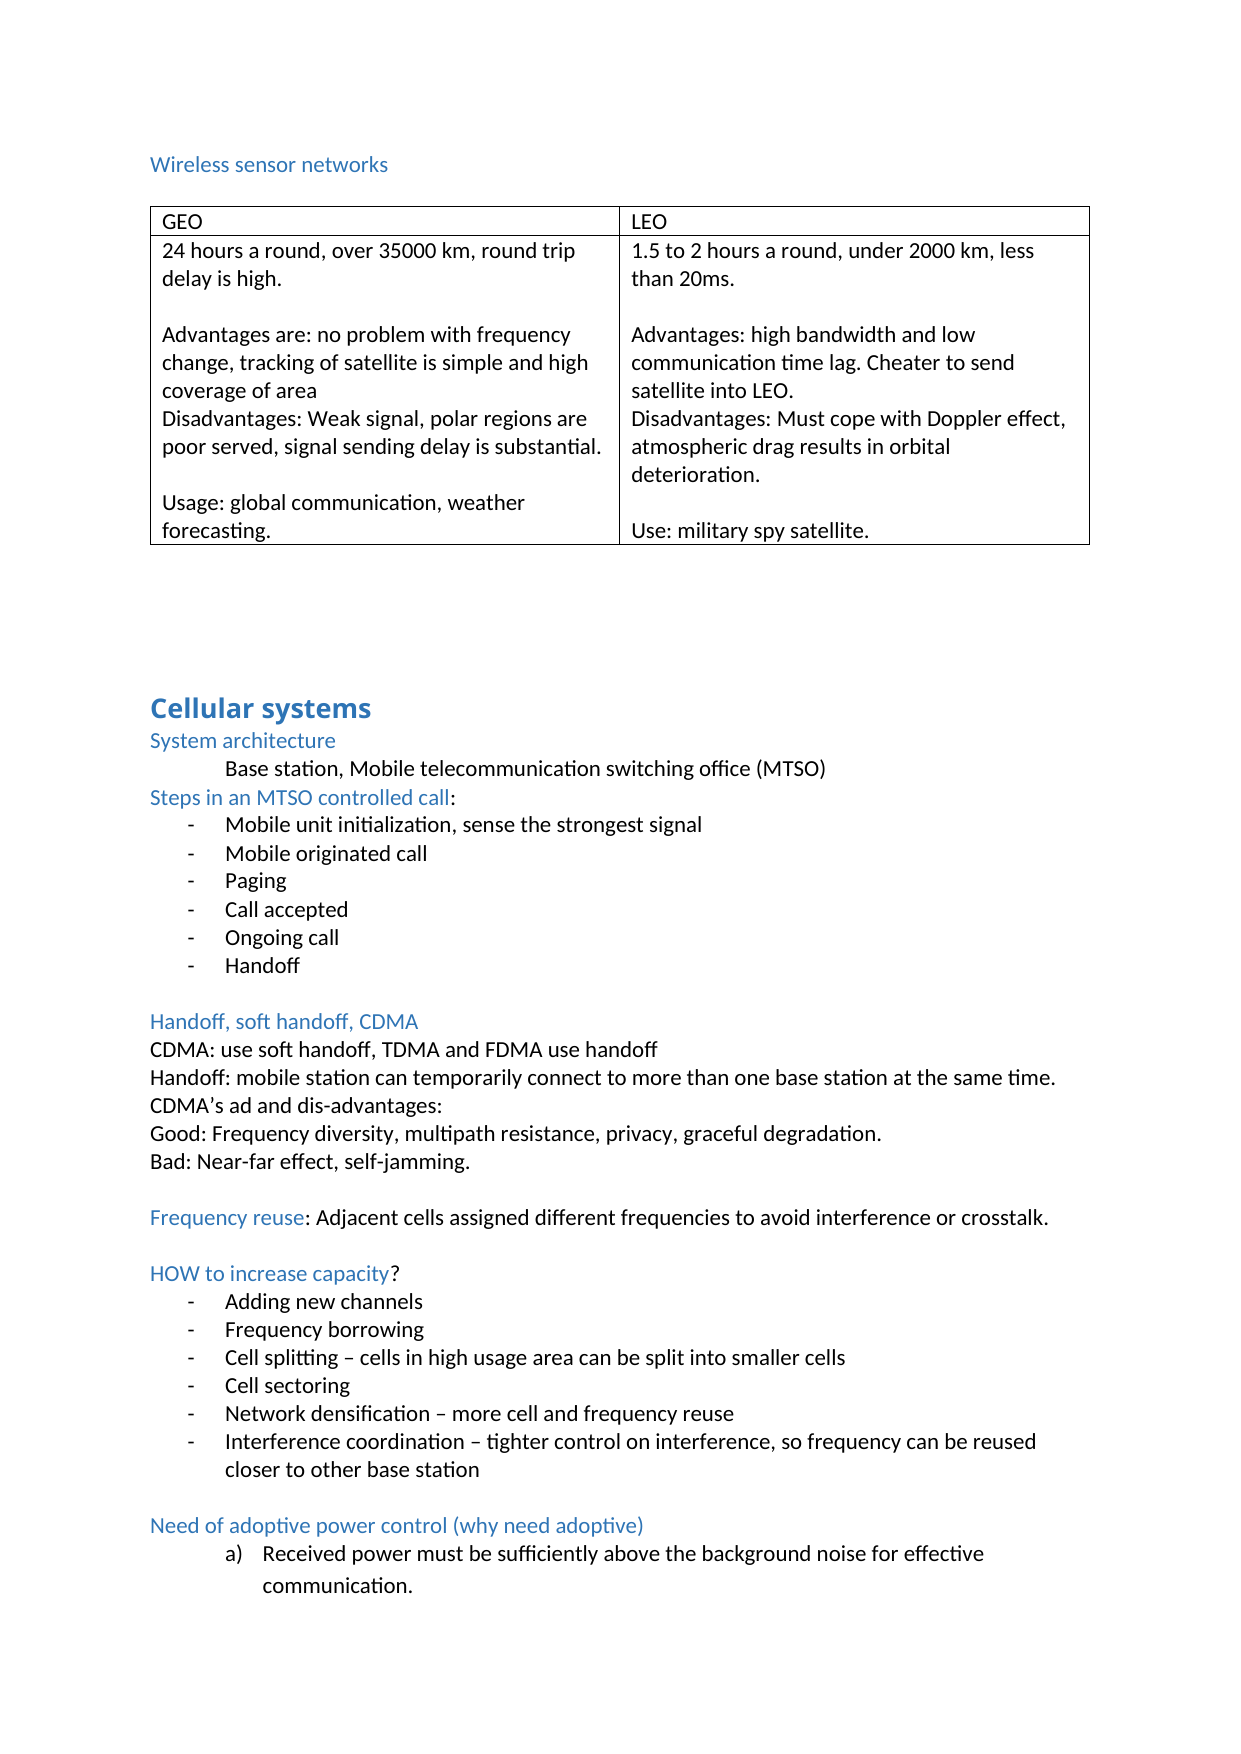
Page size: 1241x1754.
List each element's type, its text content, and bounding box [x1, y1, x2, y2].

text CDMA’s ad and dis-advantages: [150, 1091, 1090, 1119]
text System architecture [150, 727, 1090, 754]
text HOW to increase capacity? [150, 1259, 1090, 1287]
text Steps in an MTSO controlled call: [150, 783, 1090, 811]
text Bad: Near-far effect, self-jamming. [150, 1147, 1090, 1175]
list Adding new channels [187, 1287, 1090, 1315]
table_cell 1.5 to 2 hours a round, under 2000 km, less than 20ms. Advantages: high bandwidth and low communication time lag. Cheater to send satellite into LEO. Disadvantages: Must cope with Doppler effect, atmospheric drag results in orbital deterioration. Use: military spy satellite. [620, 236, 1089, 544]
table_cell 24 hours a round, over 35000 km, round trip delay is high. Advantages are: no problem with frequency change, tracking of satellite is simple and high coverage of area Disadvantages: Weak signal, polar regions are poor served, signal sending delay is substantial. Usage: global communication, weather forecasting. [151, 236, 619, 544]
list Network densification – more cell and frequency reuse [187, 1399, 1090, 1427]
list Mobile unit initialization, sense the strongest signal [187, 811, 1090, 839]
list Handoff [187, 951, 1090, 979]
text Handoff: mobile station can temporarily connect to more than one base station at the same time. [150, 1063, 1090, 1091]
table_header GEO [151, 207, 619, 235]
list Call accepted [187, 895, 1090, 923]
list Frequency borrowing [187, 1315, 1090, 1343]
list Ongoing call [187, 923, 1090, 951]
table_header LEO [620, 207, 1089, 235]
list Interference coordination – tighter control on interference, so frequency can be reused closer to other base station [187, 1427, 1090, 1483]
list Cell splitting – cells in high usage area can be split into smaller cells [187, 1343, 1090, 1371]
text Frequency reuse: Adjacent cells assigned different frequencies to avoid interference or crosstalk. [150, 1203, 1090, 1231]
text Good: Frequency diversity, multipath resistance, privacy, graceful degradation. [150, 1119, 1090, 1147]
list Received power must be sufficiently above the background noise for effective communication. [225, 1539, 1090, 1599]
text Wireless sensor networks [150, 150, 1090, 178]
list Paging [187, 867, 1090, 895]
list Mobile originated call [187, 839, 1090, 867]
text Base station, Mobile telecommunication switching office (MTSO) [150, 754, 1090, 783]
list Cell sectoring [187, 1371, 1090, 1399]
text Need of adoptive power control (why need adoptive) [150, 1511, 1090, 1539]
text CDMA: use soft handoff, TDMA and FDMA use handoff [150, 1035, 1090, 1063]
text Handoff, soft handoff, CDMA [150, 1007, 1090, 1035]
subtitle Cellular systems [150, 690, 1090, 727]
